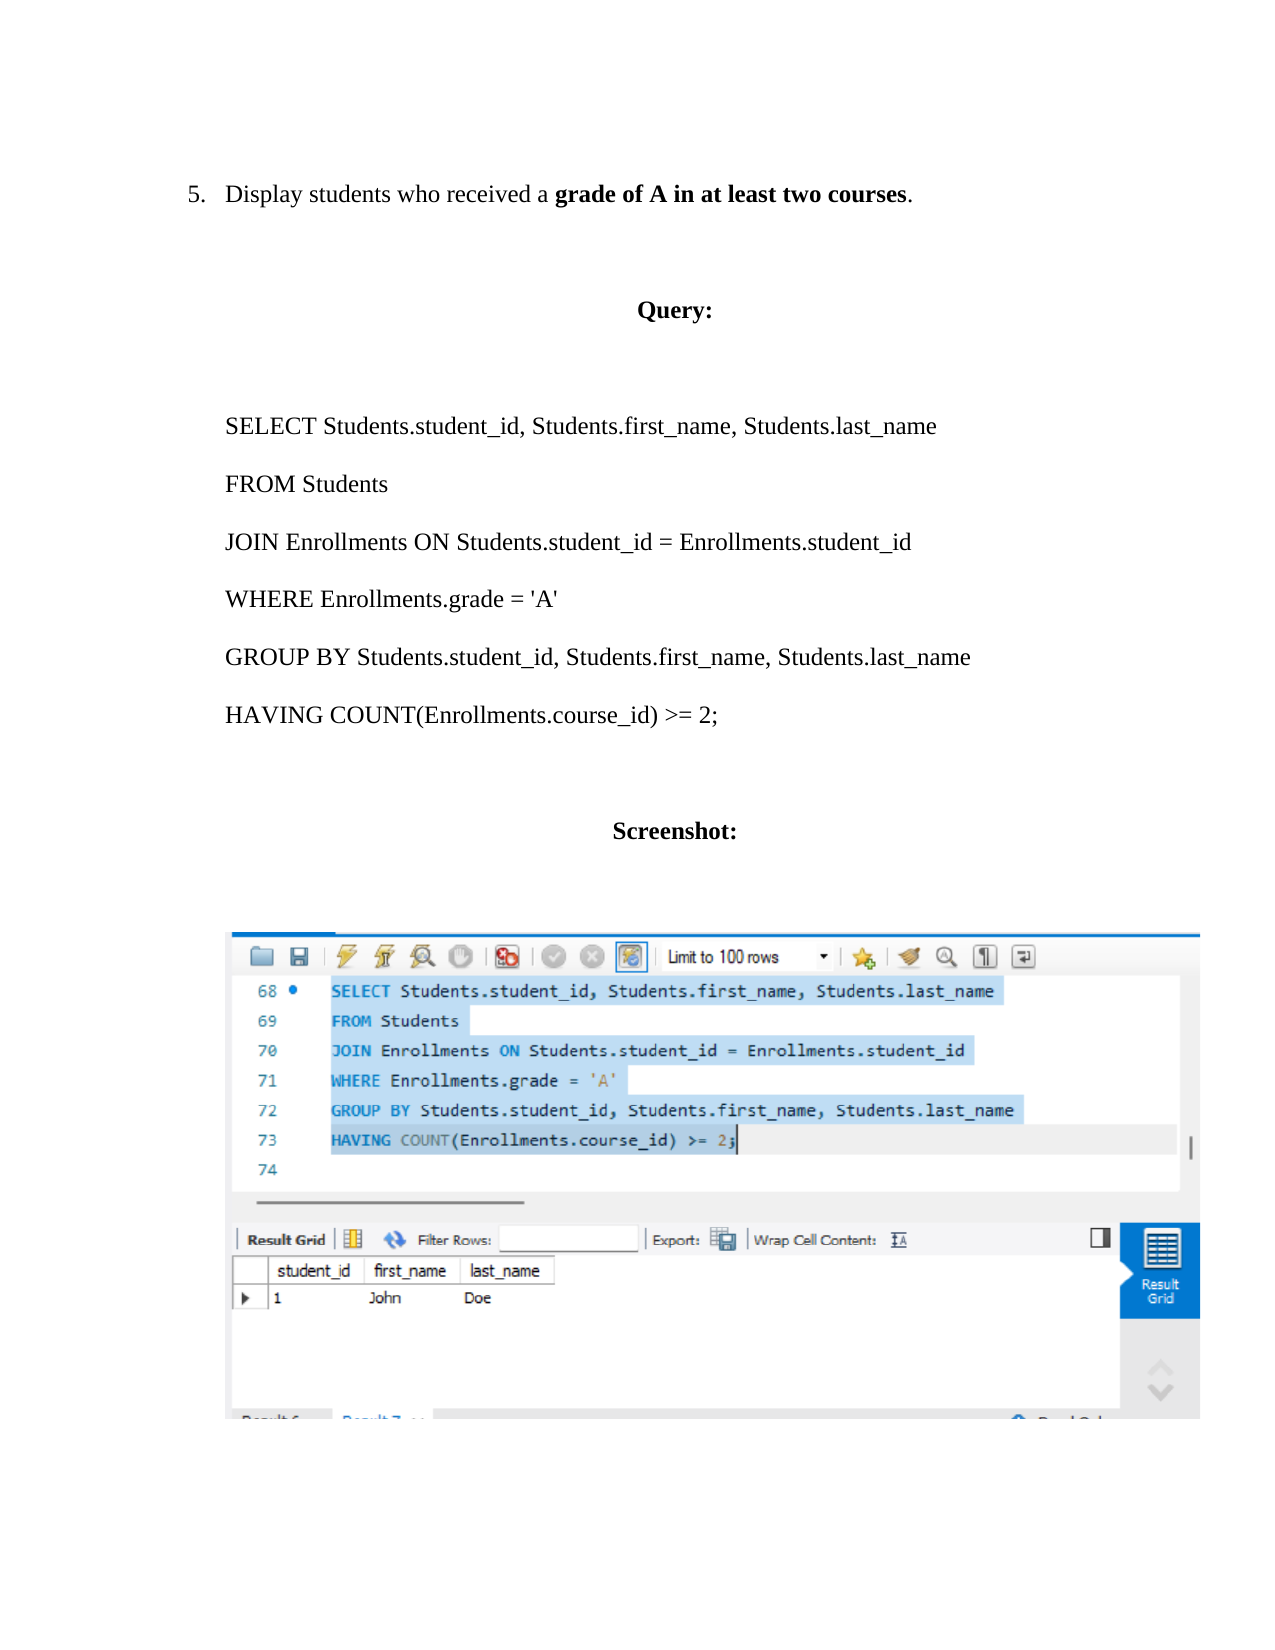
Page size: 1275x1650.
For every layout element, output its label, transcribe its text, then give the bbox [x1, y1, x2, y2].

text GROUP BY Students.student_id, Students.first_name, Students.last_name [225, 642, 1125, 671]
text Query: [225, 295, 1125, 324]
text WHERE Enrollments.grade = 'A' [225, 584, 1125, 613]
text HAVING COUNT(Enrollments.course_id) >= 2; [225, 700, 1125, 729]
picture [225, 932, 1200, 1419]
text SELECT Students.student_id, Students.first_name, Students.last_name [225, 411, 1125, 439]
text JOIN Enrollments ON Students.student_id = Enrollments.student_id [225, 527, 1125, 555]
text FROM Students [225, 469, 1125, 497]
list Display students who received a grade of A in at least two courses. [187, 179, 1125, 208]
text Screenshot: [225, 816, 1125, 845]
